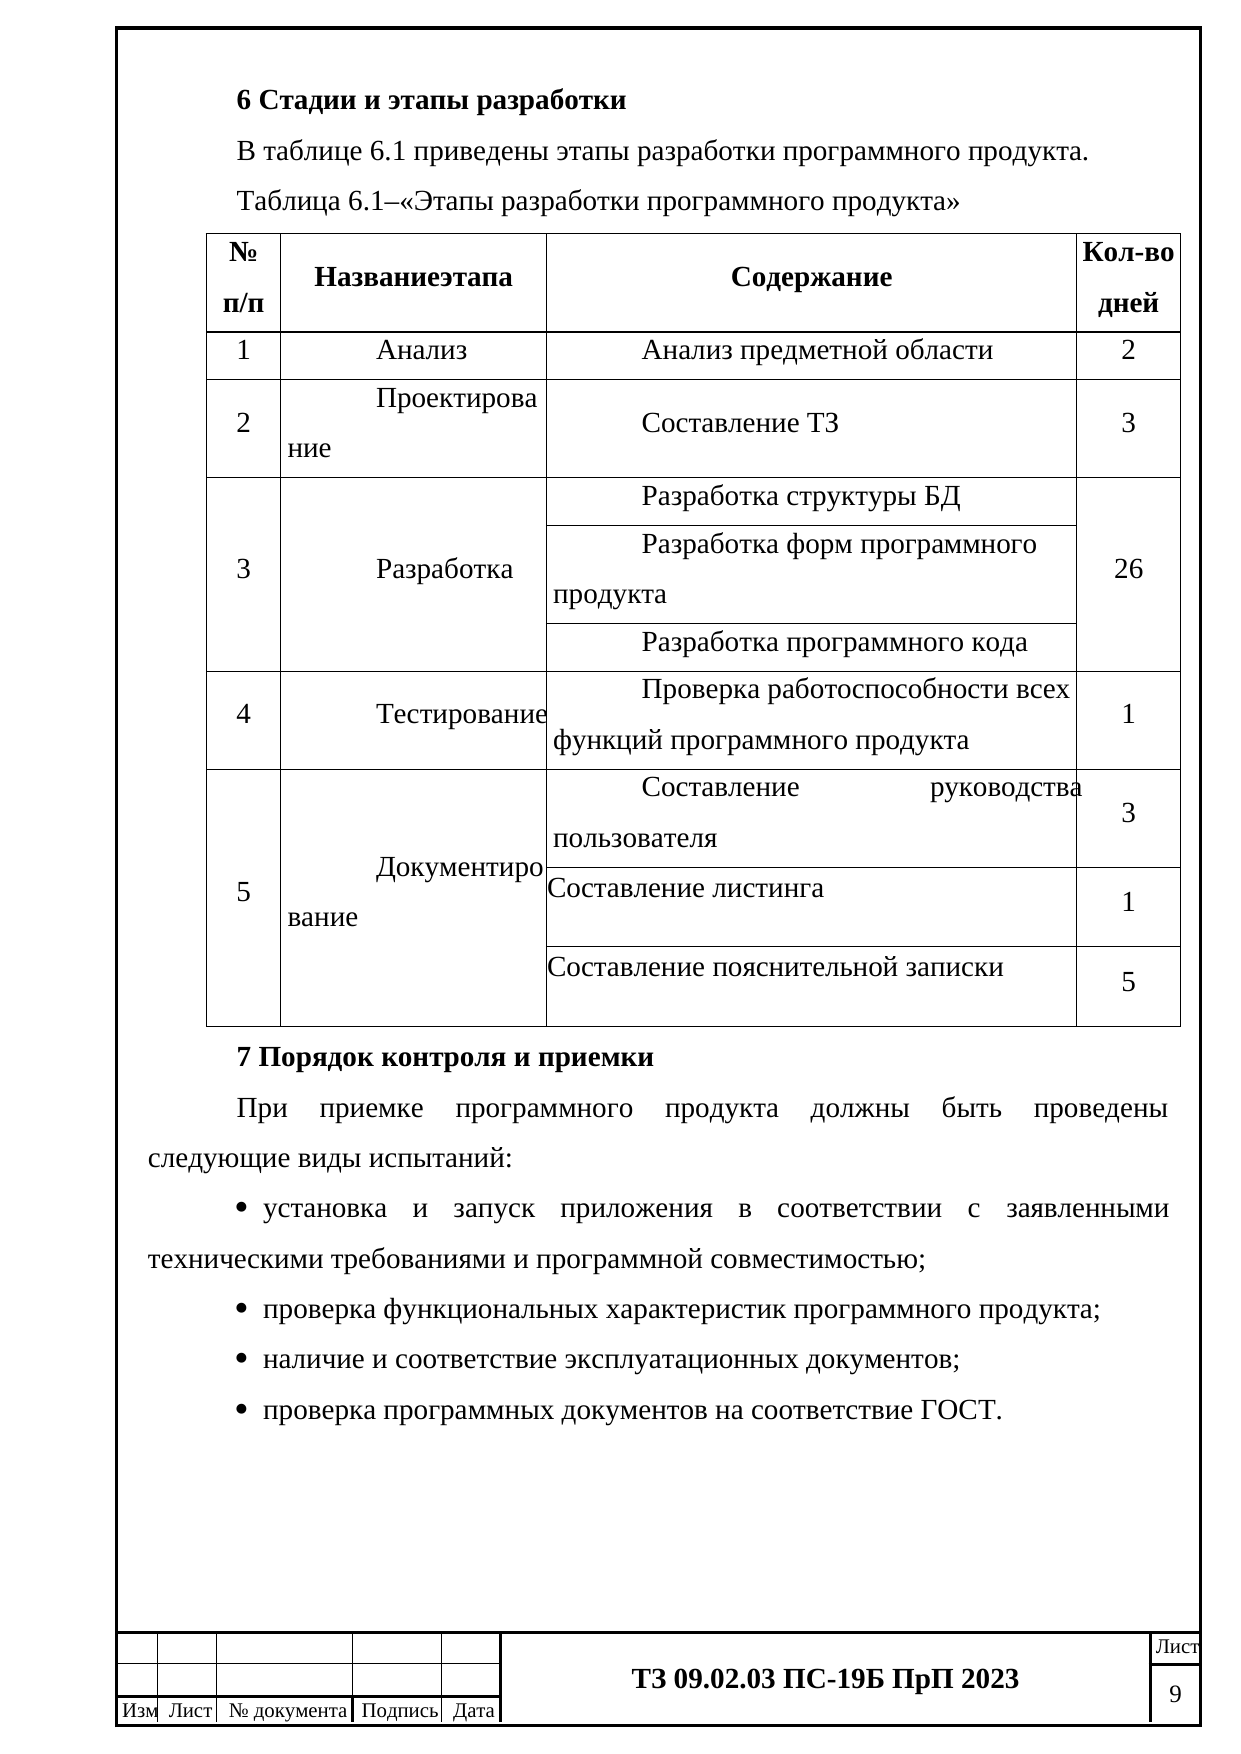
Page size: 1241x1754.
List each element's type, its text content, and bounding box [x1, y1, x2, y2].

text 6 Стадии и этапы разработки [148, 82, 1169, 116]
table_cell Составление пояснительной записки [547, 947, 1076, 1026]
list проверка программных документов на соответствие ГОСТ. [148, 1392, 1169, 1426]
table_cell Разработка программного кода [547, 624, 1076, 671]
table_cell Составление руководства пользователя [547, 770, 1076, 867]
table_header Содержание [547, 234, 1076, 331]
table_cell 3 [1077, 380, 1180, 477]
table_cell Составление ТЗ [547, 380, 1076, 477]
table_cell Документирование [281, 770, 546, 1026]
table_header № п/п [207, 234, 280, 331]
table_cell 1 [1077, 868, 1180, 946]
table_cell 2 [1077, 333, 1180, 379]
table_cell 3 [207, 478, 280, 671]
text Таблица 6.1–«Этапы разработки программного продукта» [148, 183, 1169, 217]
table_cell 4 [207, 672, 280, 768]
table_cell Анализ [281, 333, 546, 379]
table_cell 3 [1077, 770, 1180, 867]
table_cell Разработка [281, 478, 546, 671]
list наличие и соответствие эксплуатационных документов; [148, 1342, 1169, 1375]
table_header Кол-во дней [1077, 234, 1180, 331]
table_cell Составление листинга [547, 868, 1076, 946]
list установка и запуск приложения в соответствии с заявленными техническими требованиями и программной совместимостью; [148, 1190, 1169, 1274]
table_cell Проверка работоспособности всех функций программного продукта [547, 672, 1076, 768]
text При приемке программного продукта должны быть проведены следующие виды испытаний: [148, 1090, 1169, 1174]
table_cell Анализ предметной области [547, 333, 1076, 379]
table_cell Разработка структуры БД [547, 478, 1076, 525]
table_cell 26 [1077, 478, 1180, 671]
list проверка функциональных характеристик программного продукта; [148, 1291, 1169, 1325]
table_cell 5 [207, 770, 280, 1026]
table_cell 1 [207, 333, 280, 379]
text В таблице 6.1 приведены этапы разработки программного продукта. [148, 133, 1169, 166]
table_cell Тестирование [281, 672, 546, 768]
text 7 Порядок контроля и приемки [148, 1039, 1169, 1073]
table_cell 5 [1077, 947, 1180, 1026]
table_cell 2 [207, 380, 280, 477]
table_cell 1 [1077, 672, 1180, 768]
table_cell Разработка форм программного продукта [547, 526, 1076, 623]
table_header Названиеэтапа [281, 234, 546, 331]
table_cell Проектирование [281, 380, 546, 477]
